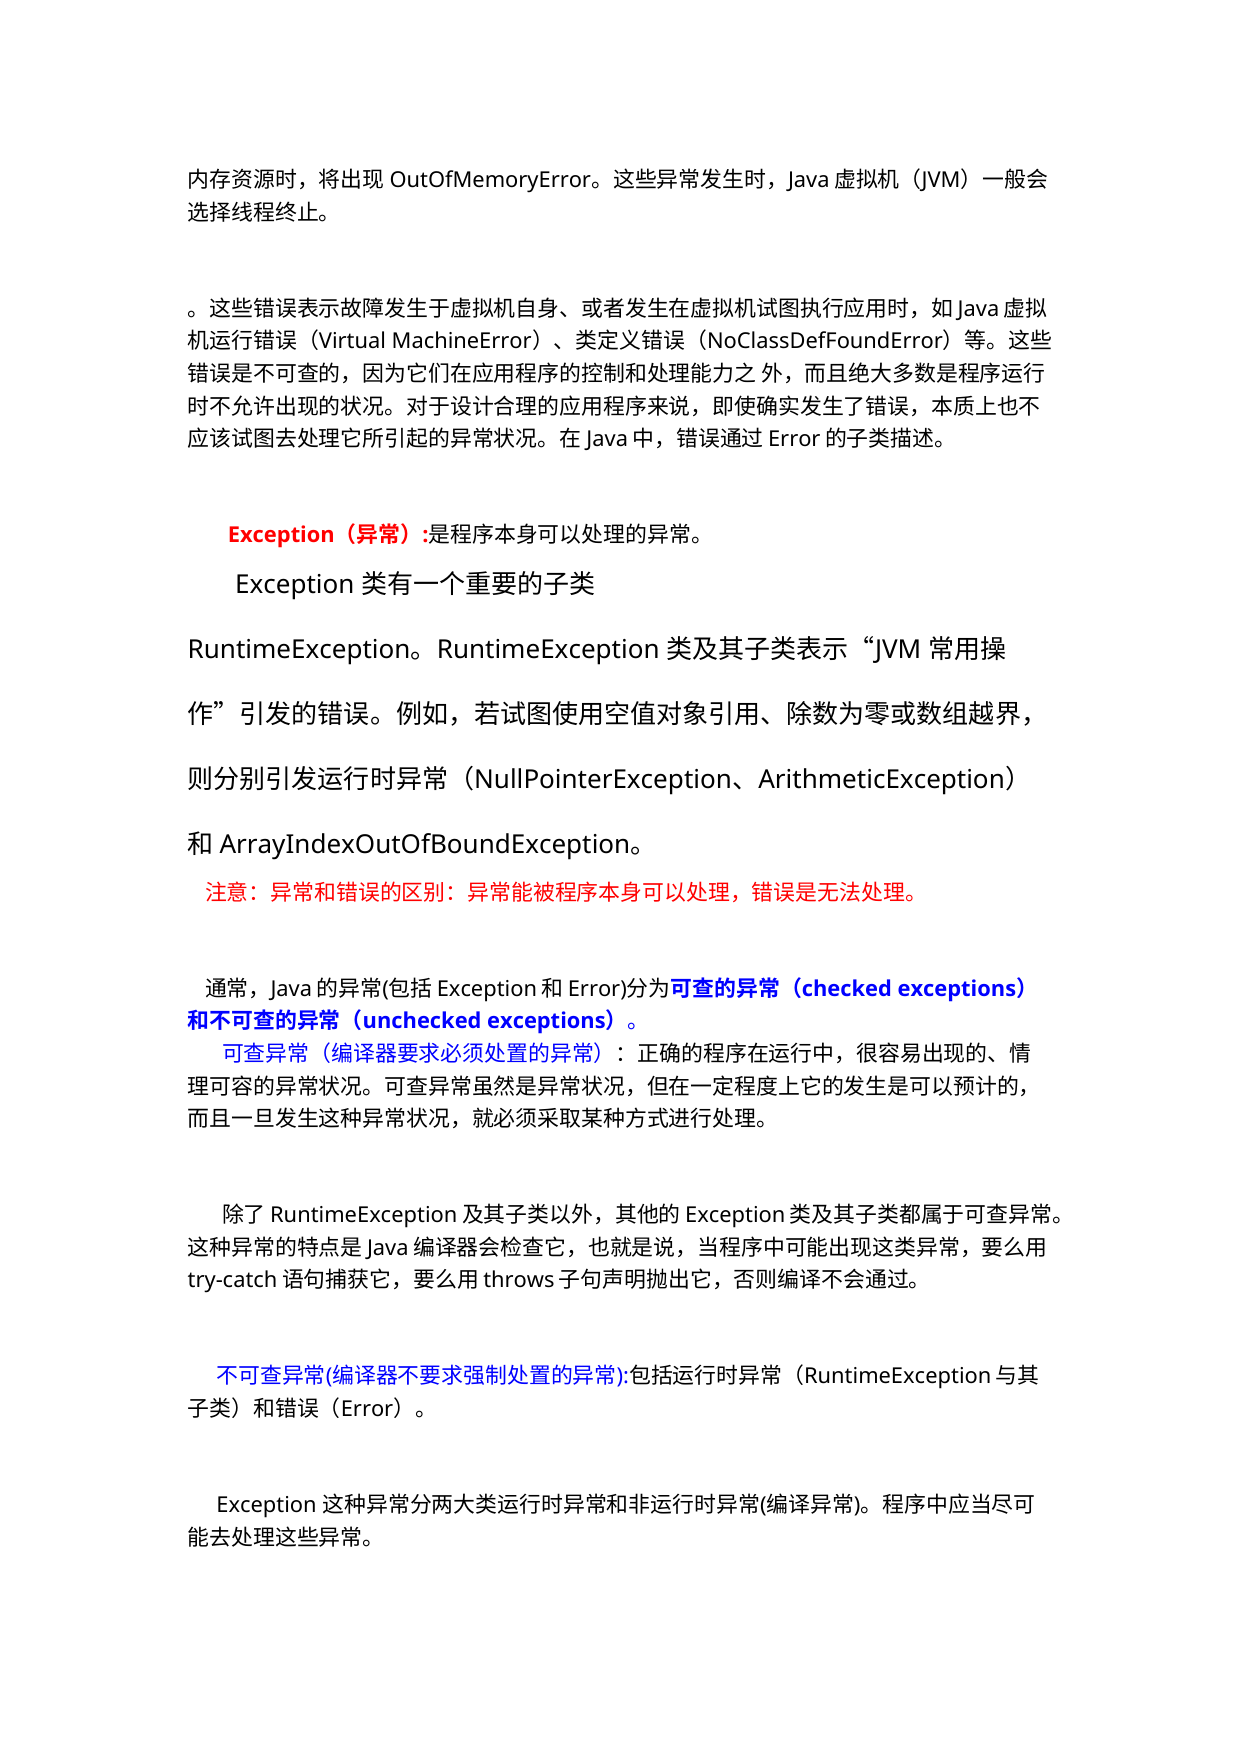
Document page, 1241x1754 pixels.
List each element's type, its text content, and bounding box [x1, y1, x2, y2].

text 除了RuntimeException及其子类以外，其他的Exception类及其子类都属于可查异常。这种异常的特点是Java编译器会检查它，也就是说，当程序中可能出现这类异常，要么用try-catch语句捕获它，要么用throws子句声明抛出它，否则编译不会通过。 [187, 1197, 1053, 1294]
text 通常，Java的异常(包括Exception和Error)分为可查的异常（checked exceptions）和不可查的异常（unchecked exceptions）。 可查异常（编译器要求必须处置的异常）：正确的程序在运行中，很容易出现的、情理可容的异常状况。可查异常虽然是异常状况，但在一定程度上它的发生是可以预计的，而且一旦发生这种异常状况，就必须采取某种方式进行处理。 [187, 971, 1053, 1133]
text 不可查异常(编译器不要求强制处置的异常):包括运行时异常（RuntimeException与其子类）和错误（Error）。 [187, 1358, 1053, 1423]
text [187, 162, 1053, 227]
text Exception 类有一个重要的子类 RuntimeException。RuntimeException 类及其子类表示“JVM 常用操作”引发的错误。例如，若试图使用空值对象引用、除数为零或数组越界，则分别引发运行时异常（NullPointerException、ArithmeticException）和 ArrayIndexOutOfBoundException。 [187, 549, 1053, 874]
text 注意：异常和错误的区别：异常能被程序本身可以处理，错误是无法处理。 [187, 874, 1053, 907]
text 。这些错误表示故障发生于虚拟机自身、或者发生在虚拟机试图执行应用时，如Java虚拟机运行错误（Virtual MachineError）、类定义错误（NoClassDefFoundError）等。这些错误是不可查的，因为它们在应用程序的控制和处理能力之 外，而且绝大多数是程序运行时不允许出现的状况。对于设计合理的应用程序来说，即使确实发生了错误，本质上也不应该试图去处理它所引起的异常状况。在 Java中，错误通过Error的子类描述。 [187, 291, 1053, 453]
text Exception 这种异常分两大类运行时异常和非运行时异常(编译异常)。程序中应当尽可能去处理这些异常。 [187, 1487, 1053, 1552]
text Exception（异常）:是程序本身可以处理的异常。 [187, 517, 1053, 549]
